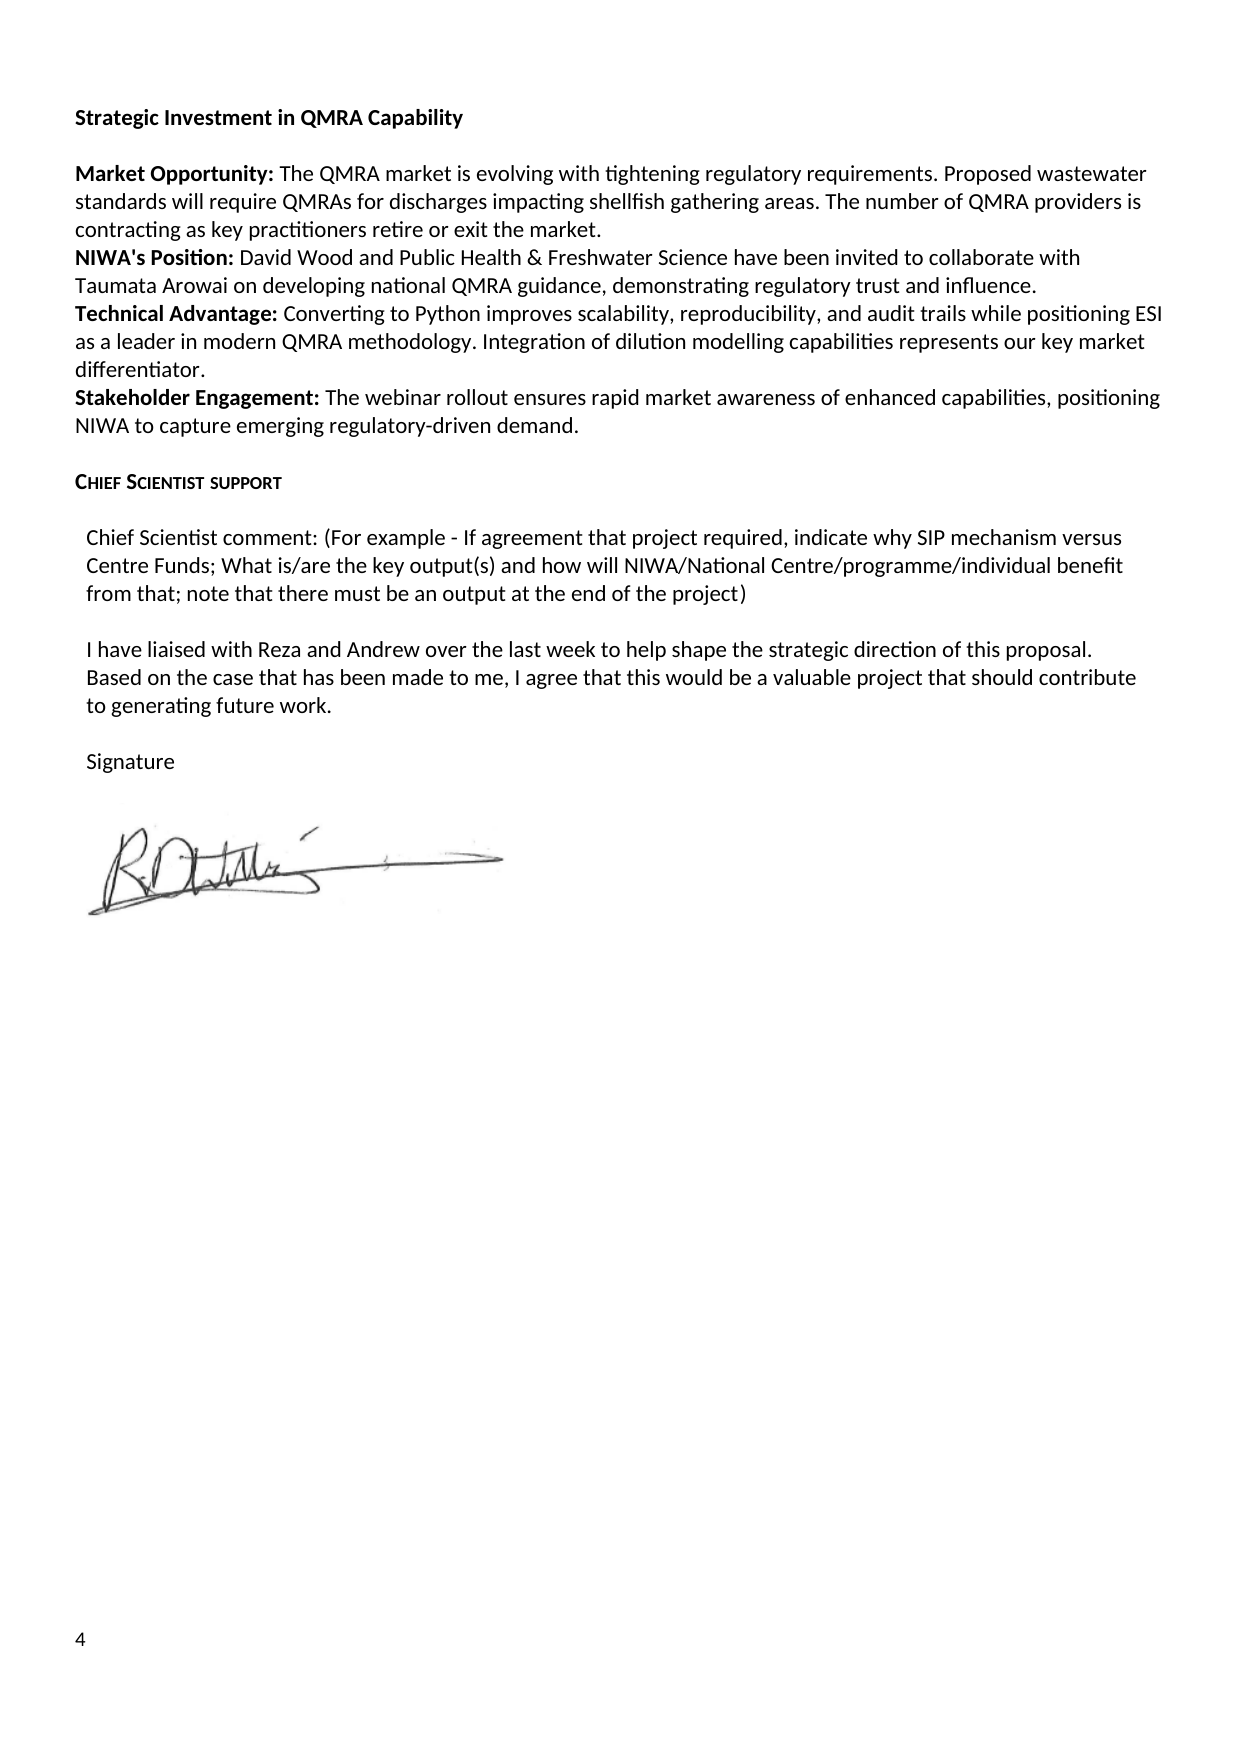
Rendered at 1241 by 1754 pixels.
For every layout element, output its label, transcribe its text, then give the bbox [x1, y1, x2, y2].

text NIWA's Position: David Wood and Public Health & Freshwater Science have been invited to collaborate with Taumata Arowai on developing national QMRA guidance, demonstrating regulatory trust and influence. [75, 243, 1165, 299]
subtitle Chief Scientist support [75, 467, 1180, 495]
table_cell Signature [75, 748, 526, 947]
table_header Chief Scientist comment: (For example - If agreement that project required, indicate why SIP mechanism versus Centre Funds; What is/are the key output(s) and how will NIWA/National Centre/programme/individual benefit from that; note that there must be an output at the end of the project) I have liaised with Reza and Andrew over the last week to help shape the strategic direction of this proposal. Based on the case that has been made to me, I agree that this would be a valuable project that should contribute to generating future work. [75, 523, 1165, 747]
text Technical Advantage: Converting to Python improves scalability, reproducibility, and audit trails while positioning ESI as a leader in modern QMRA methodology. Integration of dilution modelling capabilities represents our key market differentiator. [75, 299, 1165, 383]
picture [86, 803, 514, 919]
text Strategic Investment in QMRA Capability [75, 103, 1165, 131]
text Market Opportunity: The QMRA market is evolving with tightening regulatory requirements. Proposed wastewater standards will require QMRAs for discharges impacting shellfish gathering areas. The number of QMRA providers is contracting as key practitioners retire or exit the market. [75, 159, 1165, 243]
text Stakeholder Engagement: The webinar rollout ensures rapid market awareness of enhanced capabilities, positioning NIWA to capture emerging regulatory-driven demand. [75, 383, 1165, 439]
